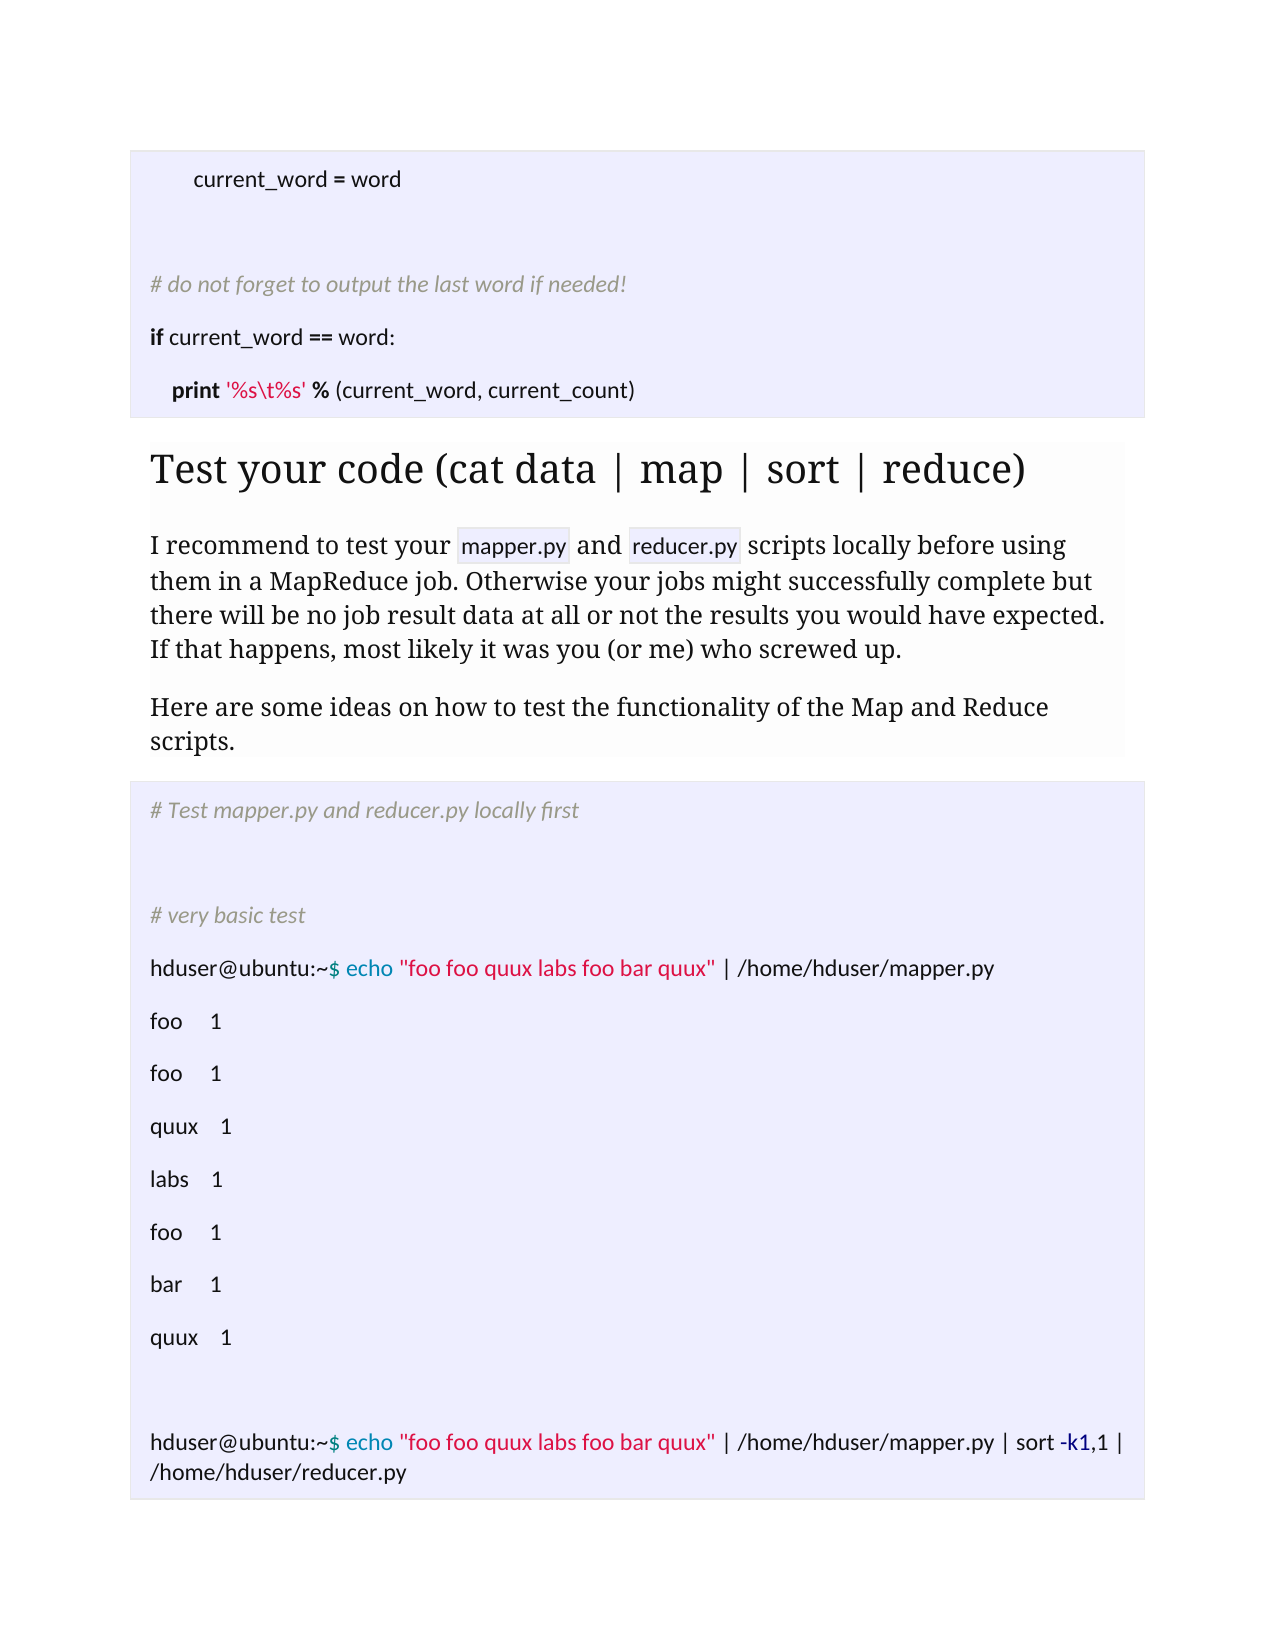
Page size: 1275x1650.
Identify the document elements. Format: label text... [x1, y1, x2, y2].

text current_word = word [131, 152, 1144, 193]
text labs 1 [131, 1150, 1144, 1193]
text foo 1 [131, 992, 1144, 1035]
text # very basic test [131, 886, 1144, 929]
text # Test mapper.py and reducer.py locally first [131, 782, 1144, 824]
text hduser@ubuntu:~$ echo "foo foo quux labs foo bar quux" | /home/hduser/mapper.py | sort -k1,1 | /home/hduser/reducer.py [131, 1413, 1144, 1498]
text foo 1 [131, 1044, 1144, 1088]
text foo 1 [131, 1202, 1144, 1246]
text bar 1 [131, 1255, 1144, 1298]
text hduser@ubuntu:~$ echo "foo foo quux labs foo bar quux" | /home/hduser/mapper.py [131, 939, 1144, 982]
text Here are some ideas on how to test the functionality of the Map and Reduce scripts. [150, 689, 1125, 757]
text # do not forget to output the last word if needed! [131, 255, 1144, 299]
text I recommend to test your mapper.py and reducer.py scripts locally before using them in a MapReduce job. Otherwise your jobs might successfully complete but there will be no job result data at all or not the results you would have expected. If that happens, most likely it was you (or me) who screwed up. [150, 527, 1125, 666]
text quux 1 [131, 1308, 1144, 1351]
subtitle Test your code (cat data | map | sort | reduce) [150, 442, 1125, 496]
text if current_word == word: [131, 308, 1144, 351]
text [131, 361, 1144, 417]
text quux 1 [131, 1097, 1144, 1140]
